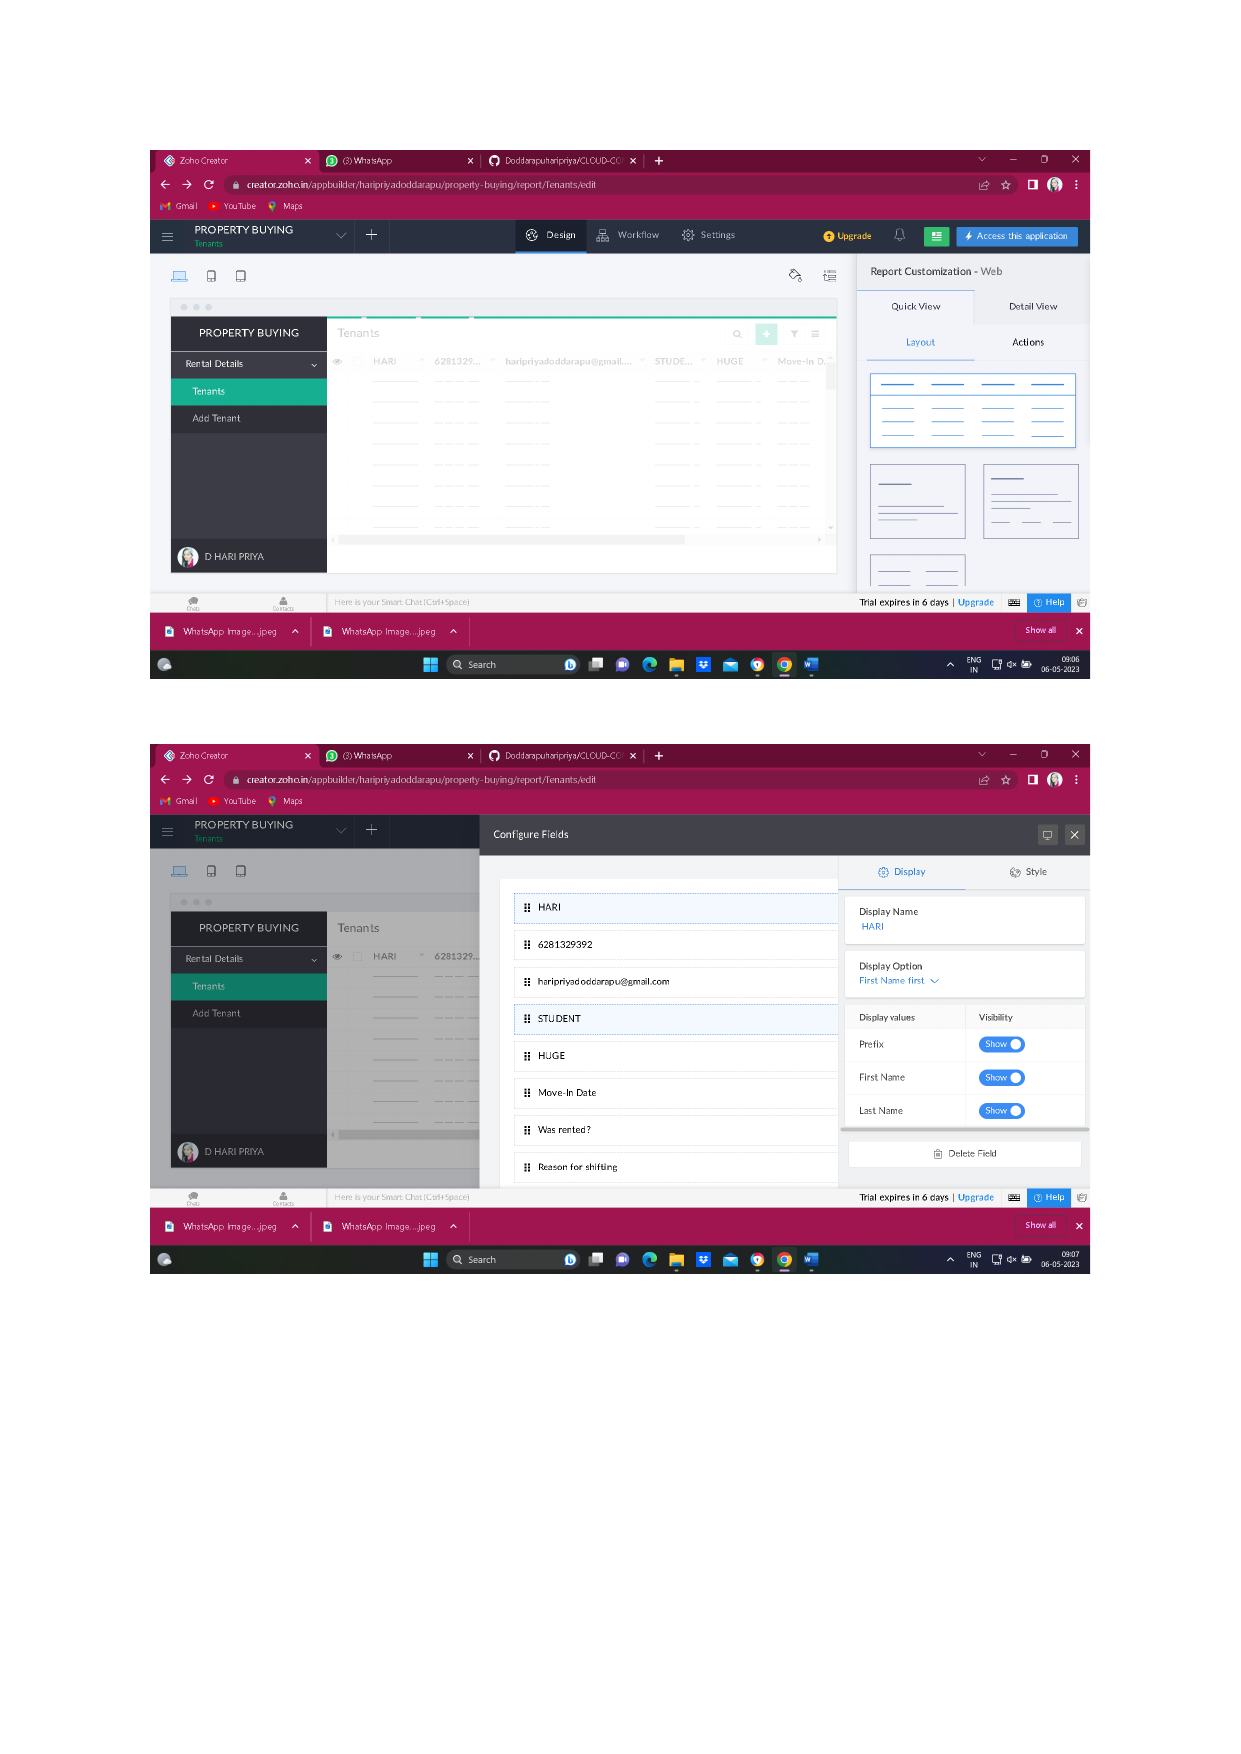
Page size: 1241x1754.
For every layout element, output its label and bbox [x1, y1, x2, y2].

picture [150, 150, 1091, 679]
picture [150, 744, 1091, 1274]
